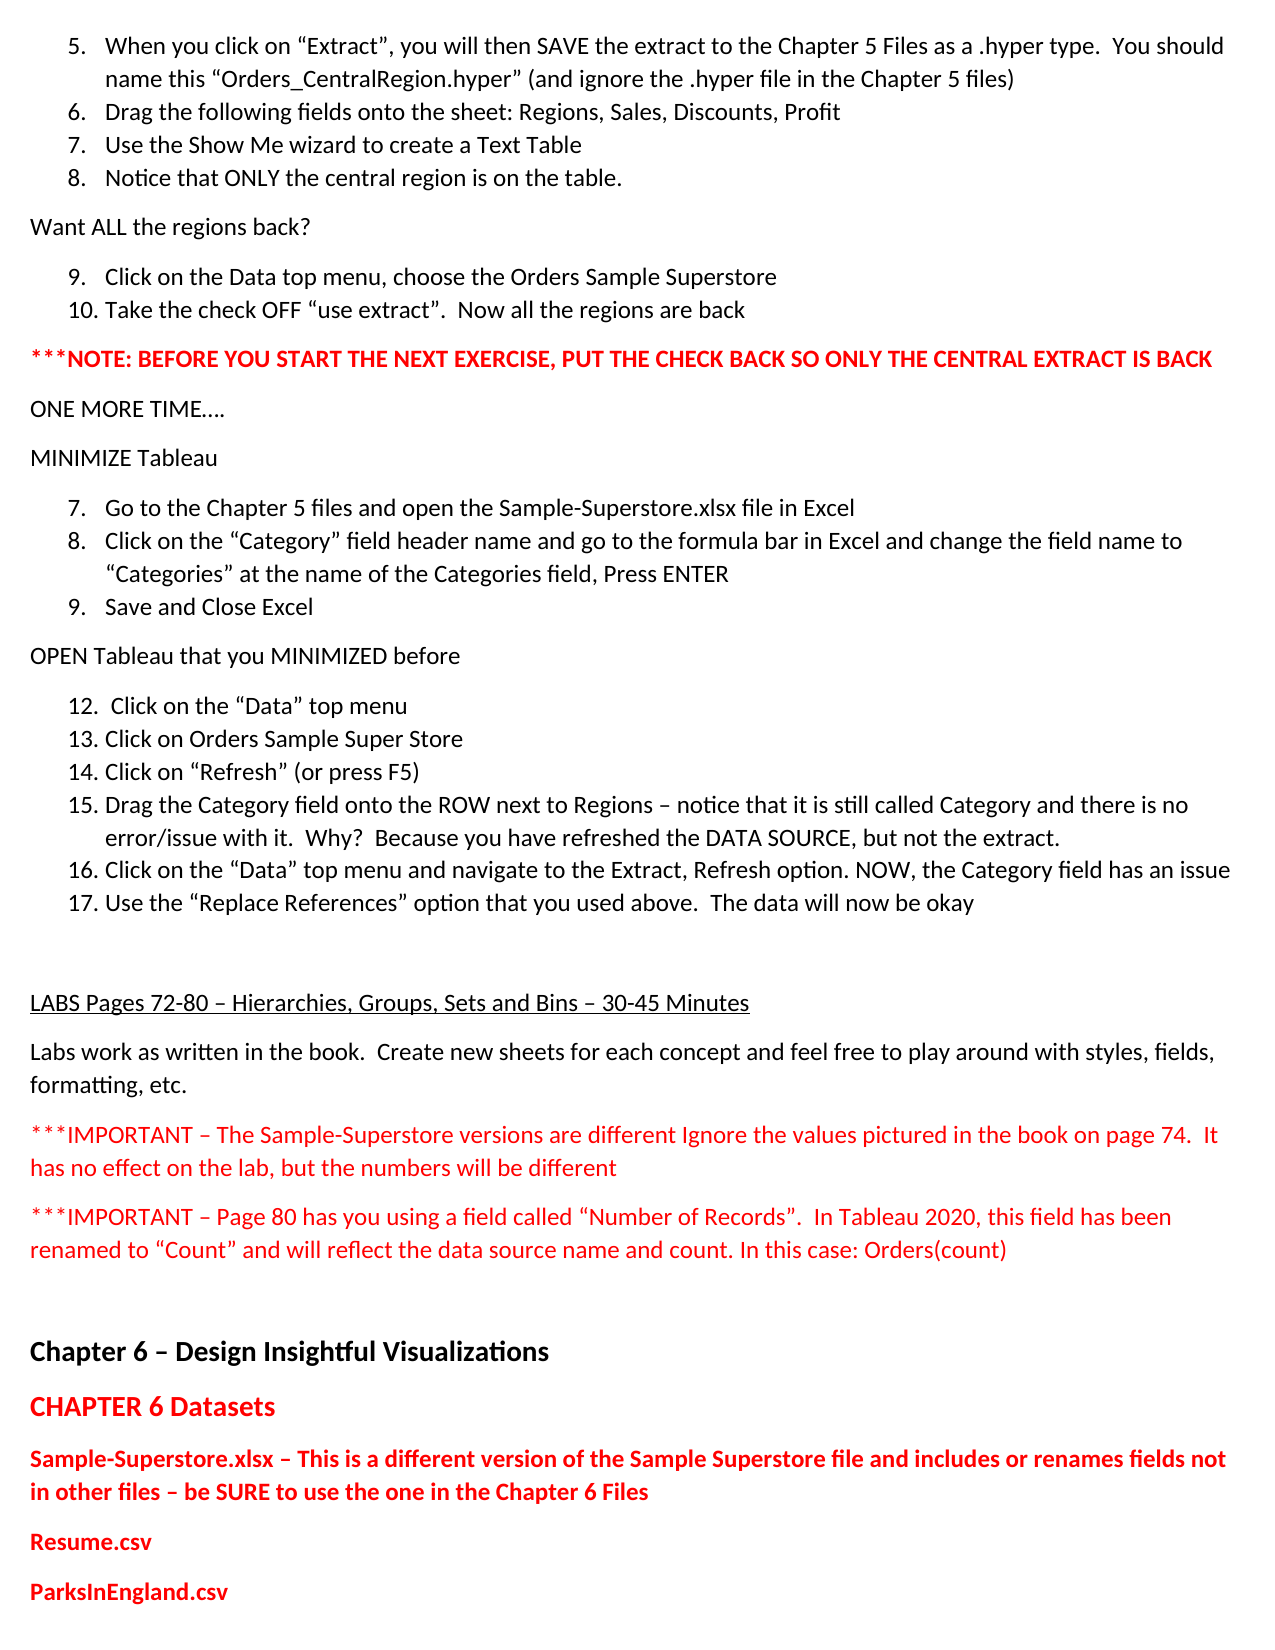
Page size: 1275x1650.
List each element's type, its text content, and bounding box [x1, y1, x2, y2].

text ONE MORE TIME…. [30, 393, 1245, 423]
text Sample-Superstore.xlsx – This is a different version of the Sample Superstore file and includes or renames fields not in other files – be SURE to use the one in the Chapter 6 Files [30, 1443, 1245, 1507]
list Go to the Chapter 5 files and open the Sample-Superstore.xlsx file in Excel [67, 492, 1245, 523]
list Drag the following fields onto the sheet: Regions, Sales, Discounts, Profit [67, 96, 1245, 126]
text CHAPTER 6 Datasets [30, 1388, 1245, 1424]
text ***IMPORTANT – Page 80 has you using a field called “Number of Records”. In Tableau 2020, this field has been renamed to “Count” and will reflect the data source name and count. In this case: Orders(count) [30, 1201, 1245, 1265]
list Click on “Refresh” (or press F5) [67, 756, 1245, 786]
list Click on the Data top menu, choose the Orders Sample Superstore [67, 261, 1245, 291]
text ***IMPORTANT – The Sample-Superstore versions are different Ignore the values pictured in the book on page 74. It has no effect on the lab, but the numbers will be different [30, 1119, 1245, 1182]
list When you click on “Extract”, you will then SAVE the extract to the Chapter 5 Files as a .hyper type. You should name this “Orders_CentralRegion.hyper” (and ignore the .hyper file in the Chapter 5 files) [67, 30, 1245, 93]
text LABS Pages 72-80 – Hierarchies, Groups, Sets and Bins – 30-45 Minutes [30, 987, 1245, 1017]
text Resume.csv [30, 1526, 1245, 1557]
list Use the Show Me wizard to create a Text Table [67, 129, 1245, 159]
list Click on the “Category” field header name and go to the formula bar in Excel and change the field name to “Categories” at the name of the Categories field, Press ENTER [67, 525, 1245, 588]
list Click on the “Data” top menu and navigate to the Extract, Refresh option. NOW, the Category field has an issue [67, 854, 1245, 885]
list Use the “Replace References” option that you used above. The data will now be okay [67, 887, 1245, 918]
text OPEN Tableau that you MINIMIZED before [30, 640, 1245, 671]
text Chapter 6 – Design Insightful Visualizations [30, 1333, 1245, 1369]
text ParksInEngland.csv [30, 1576, 1245, 1606]
text ***NOTE: BEFORE YOU START THE NEXT EXERCISE, PUT THE CHECK BACK SO ONLY THE CENTRAL EXTRACT IS BACK [30, 343, 1245, 374]
list Click on Orders Sample Super Store [67, 723, 1245, 753]
text Labs work as written in the book. Create new sheets for each concept and feel free to play around with styles, fields, formatting, etc. [30, 1036, 1245, 1100]
list Drag the Category field onto the ROW next to Regions – notice that it is still called Category and there is no error/issue with it. Why? Because you have refreshed the DATA SOURCE, but not the extract. [67, 789, 1245, 852]
list Notice that ONLY the central region is on the table. [67, 162, 1245, 192]
list Save and Close Excel [67, 591, 1245, 621]
text MINIMIZE Tableau [30, 442, 1245, 473]
list Take the check OFF “use extract”. Now all the regions are back [67, 294, 1245, 324]
text Want ALL the regions back? [30, 211, 1245, 242]
list Click on the “Data” top menu [67, 690, 1245, 721]
